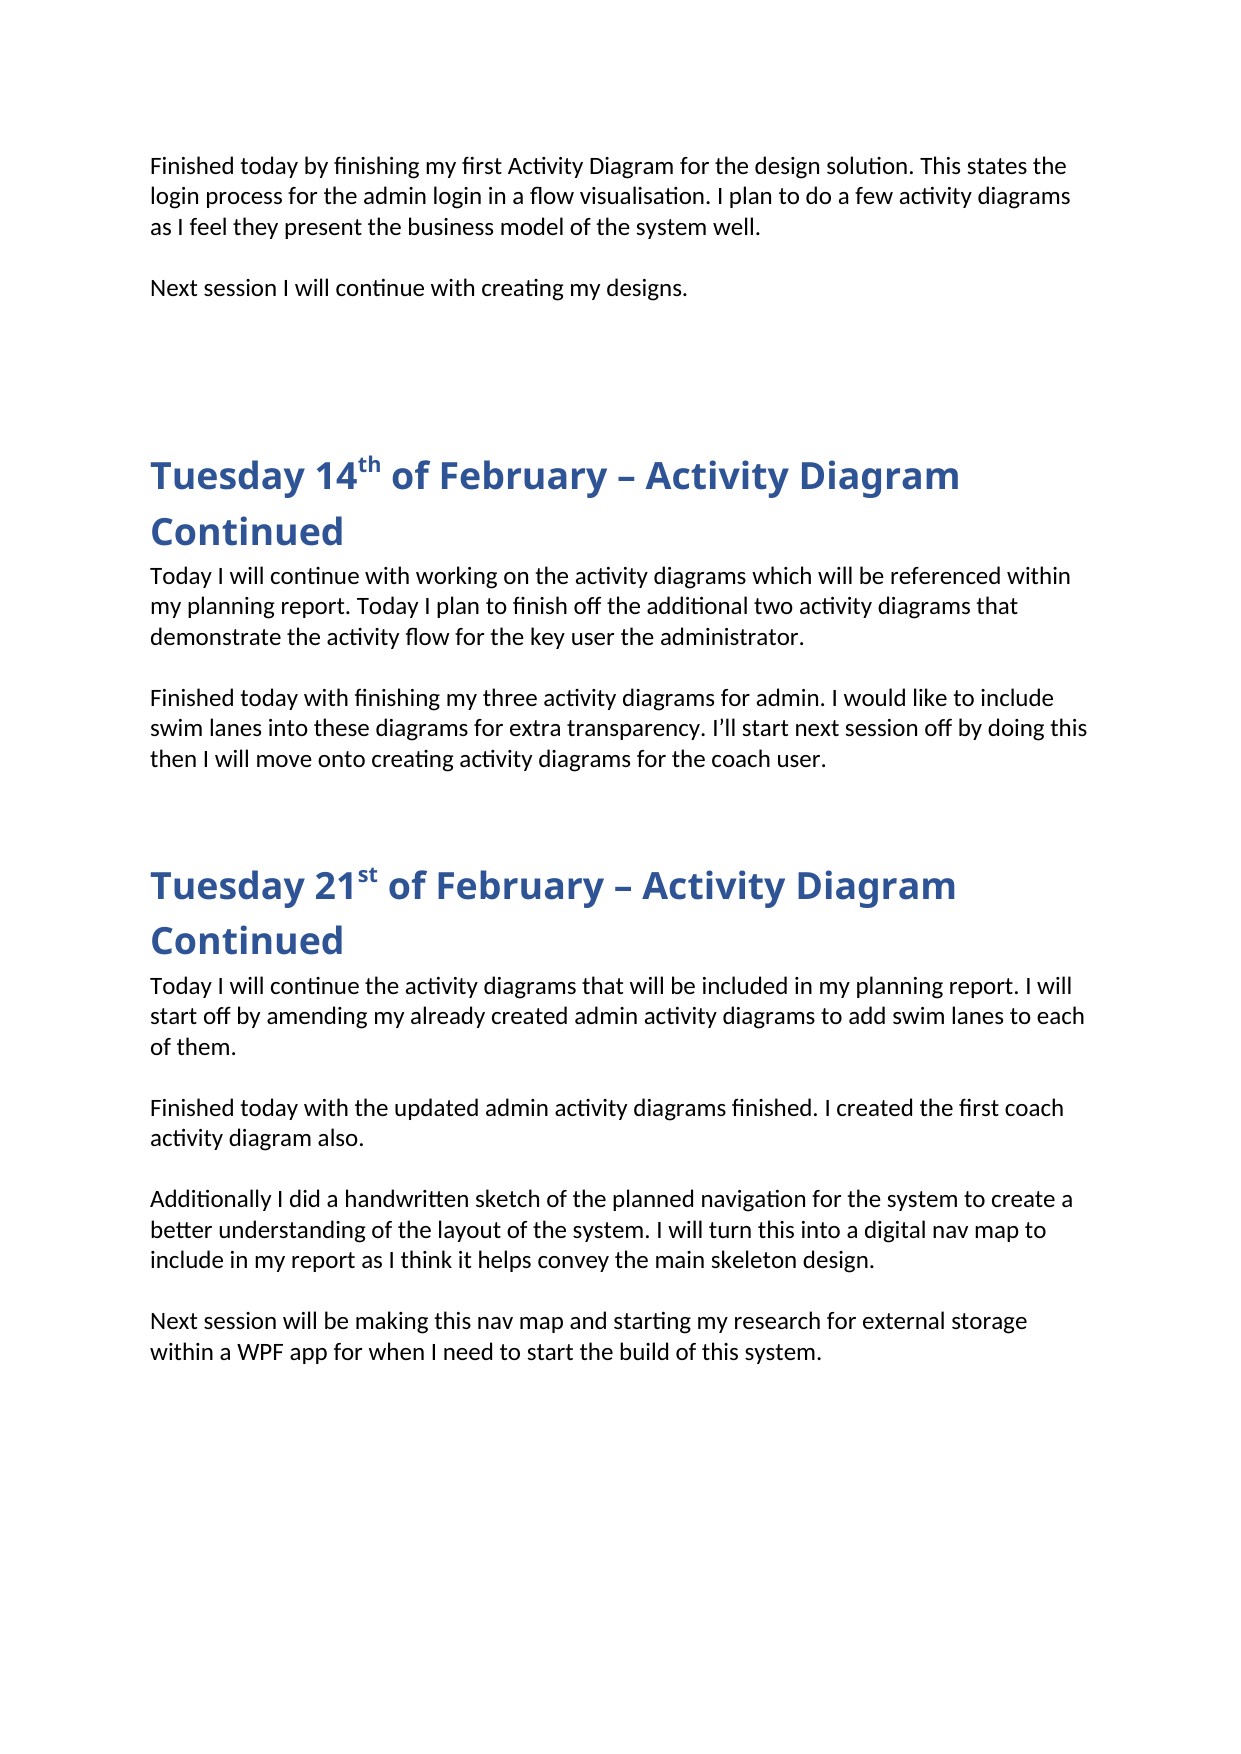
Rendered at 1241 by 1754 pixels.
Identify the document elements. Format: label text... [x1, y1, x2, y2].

subtitle Tuesday 21st of February – Activity Diagram Continued [150, 859, 1090, 966]
subtitle Tuesday 14th of February – Activity Diagram Continued [150, 450, 1090, 556]
text Finished today with finishing my three activity diagrams for admin. I would like to include swim lanes into these diagrams for extra transparency. I’ll start next session off by doing this then I will move onto creating activity diagrams for the coach user. [150, 682, 1090, 773]
text Next session will be making this nav map and starting my research for external storage within a WPF app for when I need to start the build of this system. [150, 1306, 1090, 1367]
text Finished today with the updated admin activity diagrams finished. I created the first coach activity diagram also. [150, 1092, 1090, 1153]
text Today I will continue the activity diagrams that will be included in my planning report. I will start off by amending my already created admin activity diagrams to add swim lanes to each of them. [150, 970, 1090, 1061]
text Next session I will continue with creating my designs. [150, 272, 1090, 303]
text Today I will continue with working on the activity diagrams which will be referenced within my planning report. Today I plan to finish off the additional two activity diagrams that demonstrate the activity flow for the key user the administrator. [150, 560, 1090, 651]
text Additionally I did a handwritten sketch of the planned navigation for the system to create a better understanding of the layout of the system. I will turn this into a digital nav map to include in my report as I think it helps convey the main skeleton design. [150, 1183, 1090, 1275]
text Finished today by finishing my first Activity Diagram for the design solution. This states the login process for the admin login in a flow visualisation. I plan to do a few activity diagrams as I feel they present the business model of the system well. [150, 150, 1090, 242]
